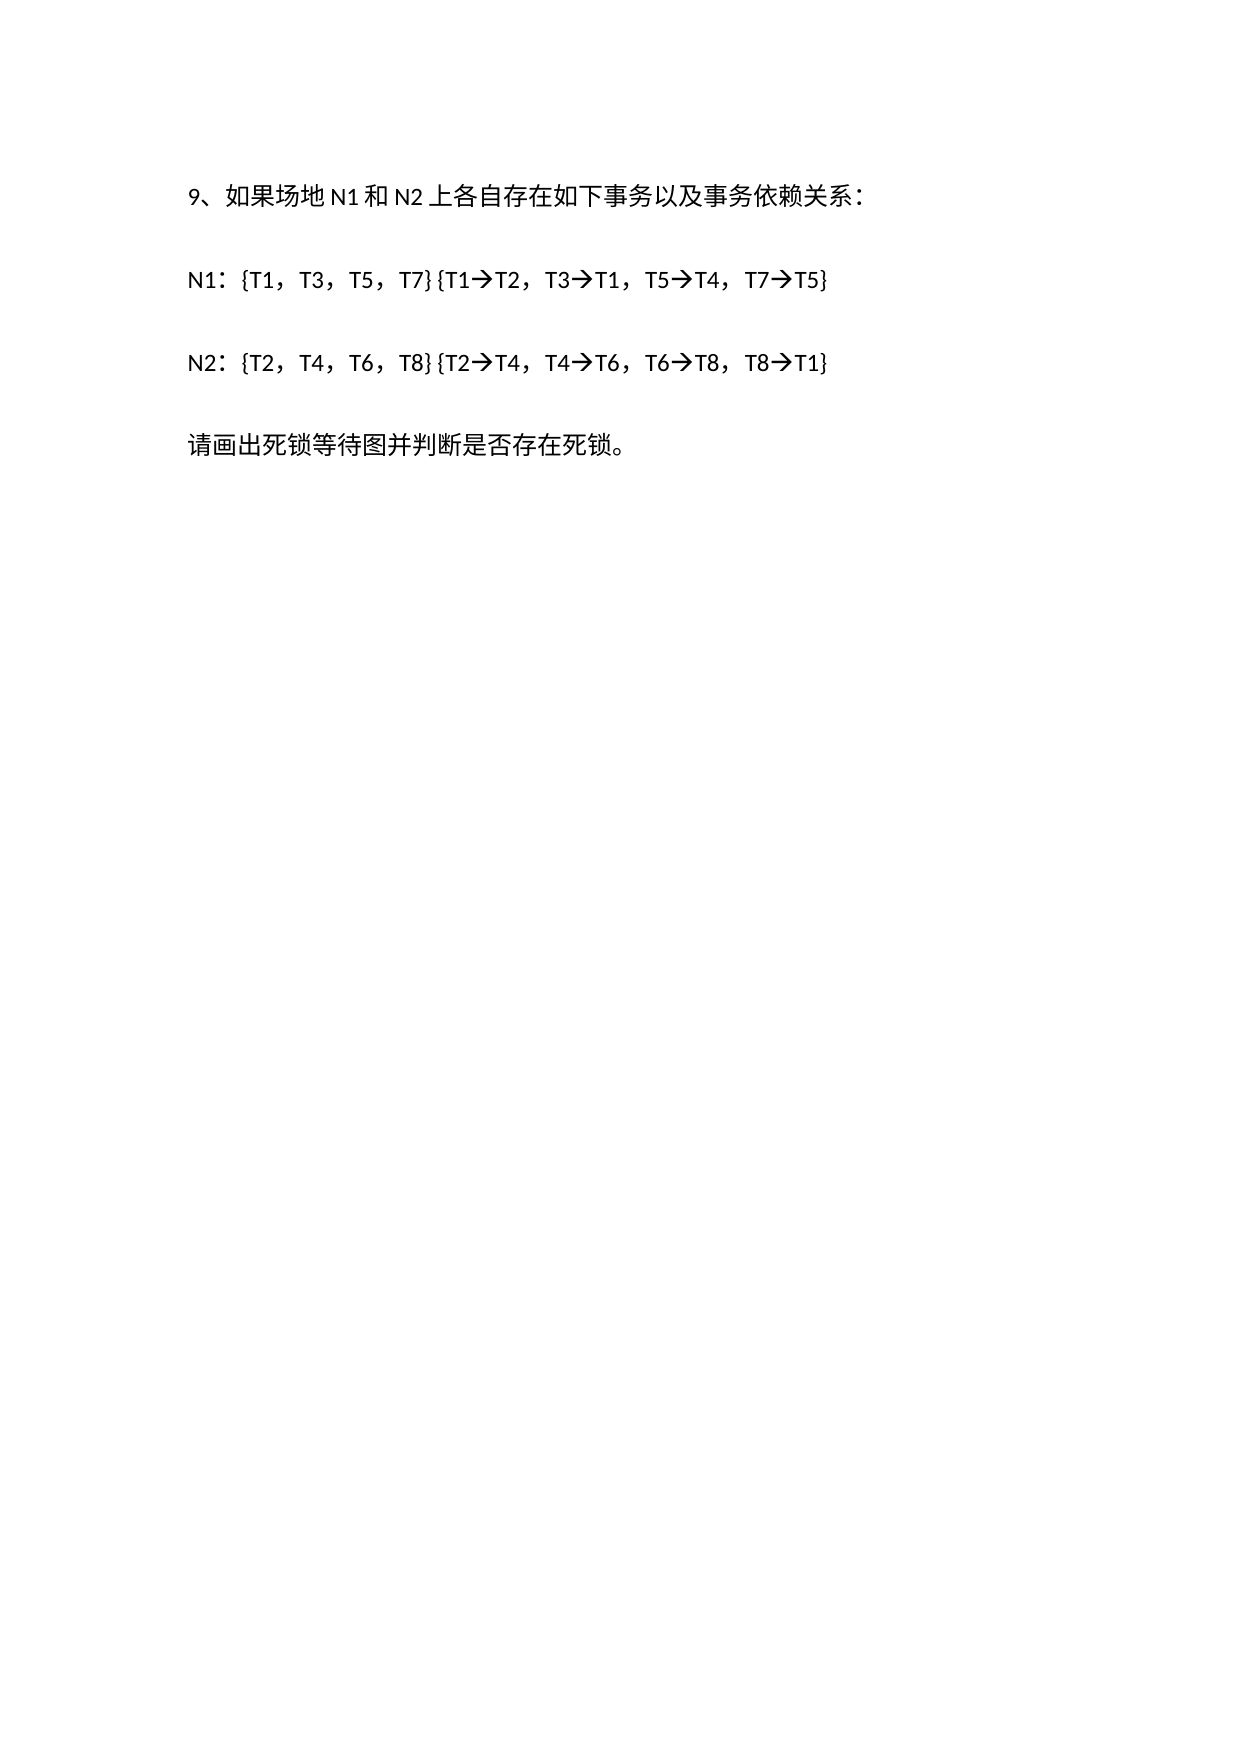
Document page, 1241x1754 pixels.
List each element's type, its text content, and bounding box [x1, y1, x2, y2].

text 请画出死锁等待图并判断是否存在死锁。 [187, 411, 1053, 476]
text N1：{T1，T3，T5，T7} {T1T2，T3T1，T5T4，T7T5} [187, 245, 1053, 310]
text N2：{T2，T4，T6，T8} {T2T4，T4T6，T6T8，T8T1} [187, 328, 1053, 393]
text 9、如果场地N1和N2上各自存在如下事务以及事务依赖关系： [187, 162, 1053, 227]
